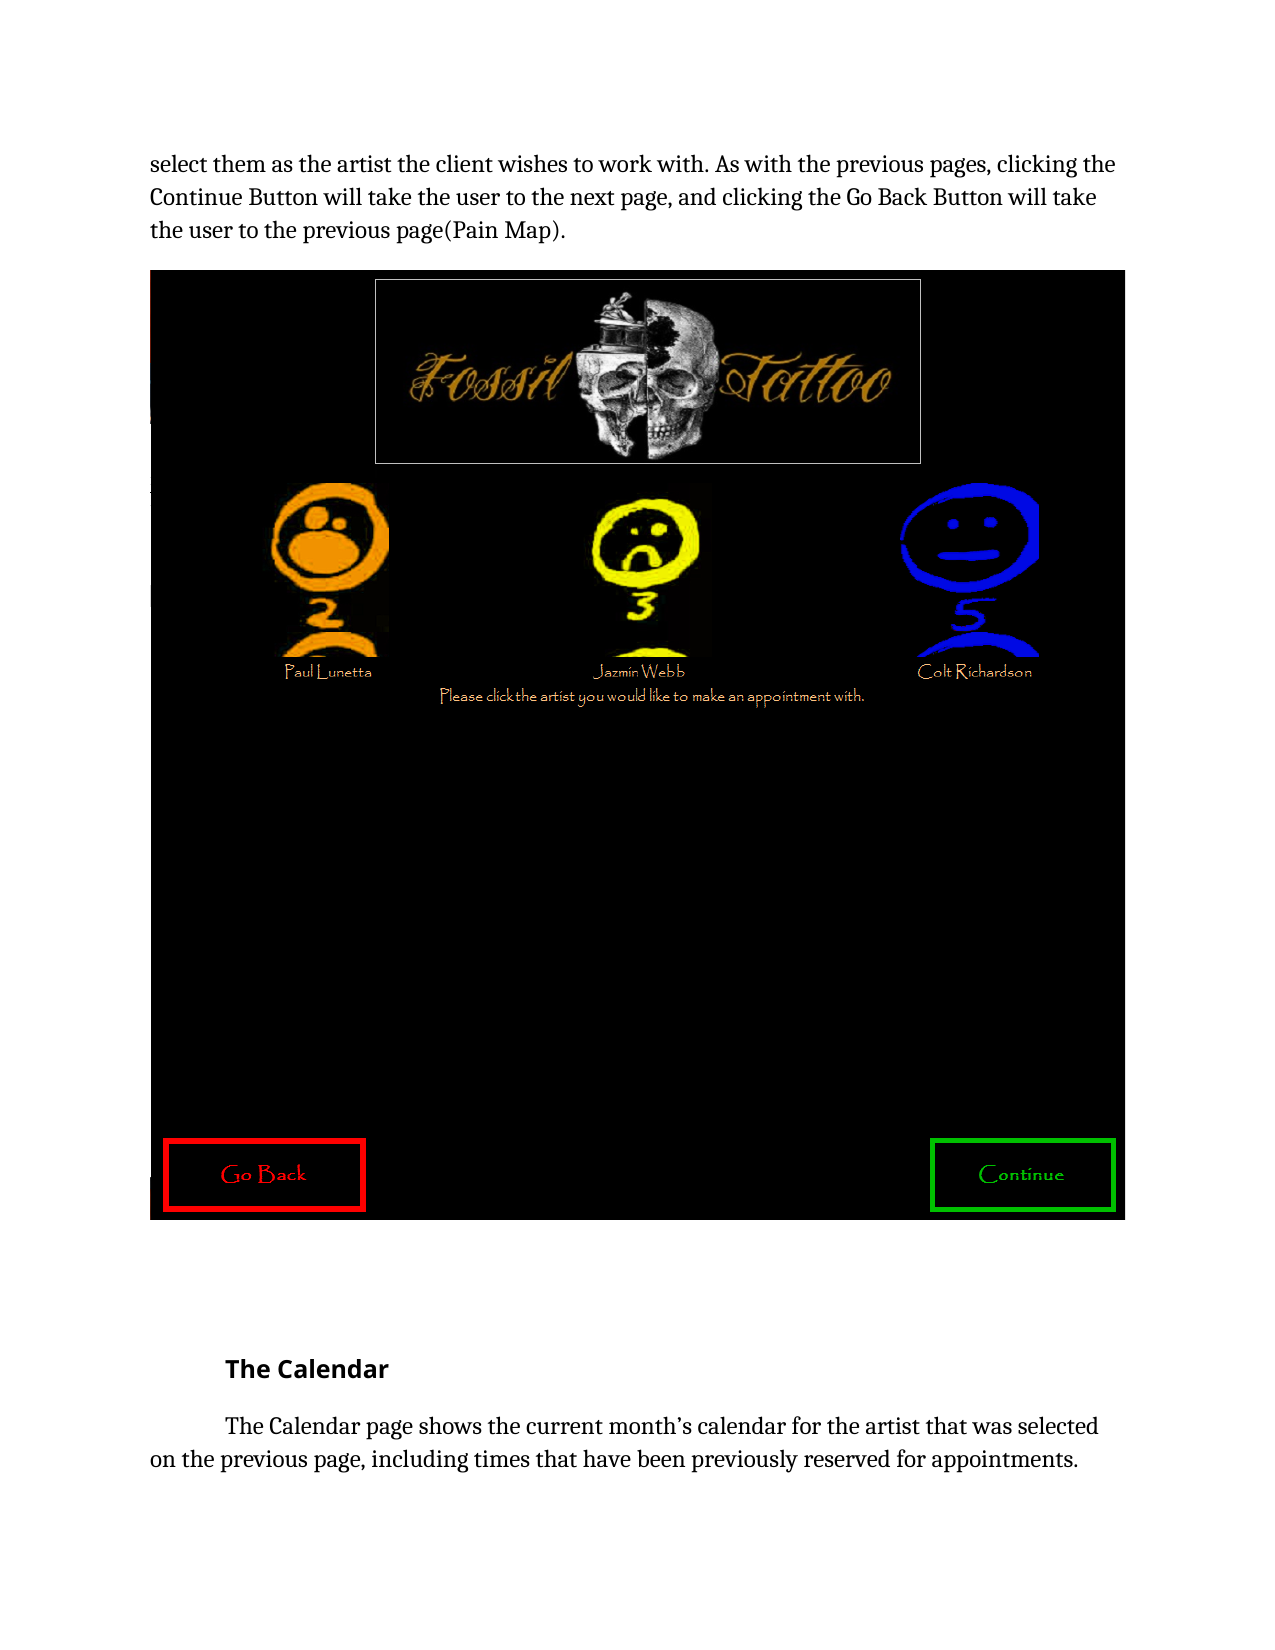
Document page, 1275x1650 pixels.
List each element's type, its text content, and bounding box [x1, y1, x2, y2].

text The Calendar [150, 1352, 1125, 1386]
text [150, 1412, 1125, 1474]
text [150, 150, 1125, 245]
picture [150, 270, 1125, 1220]
